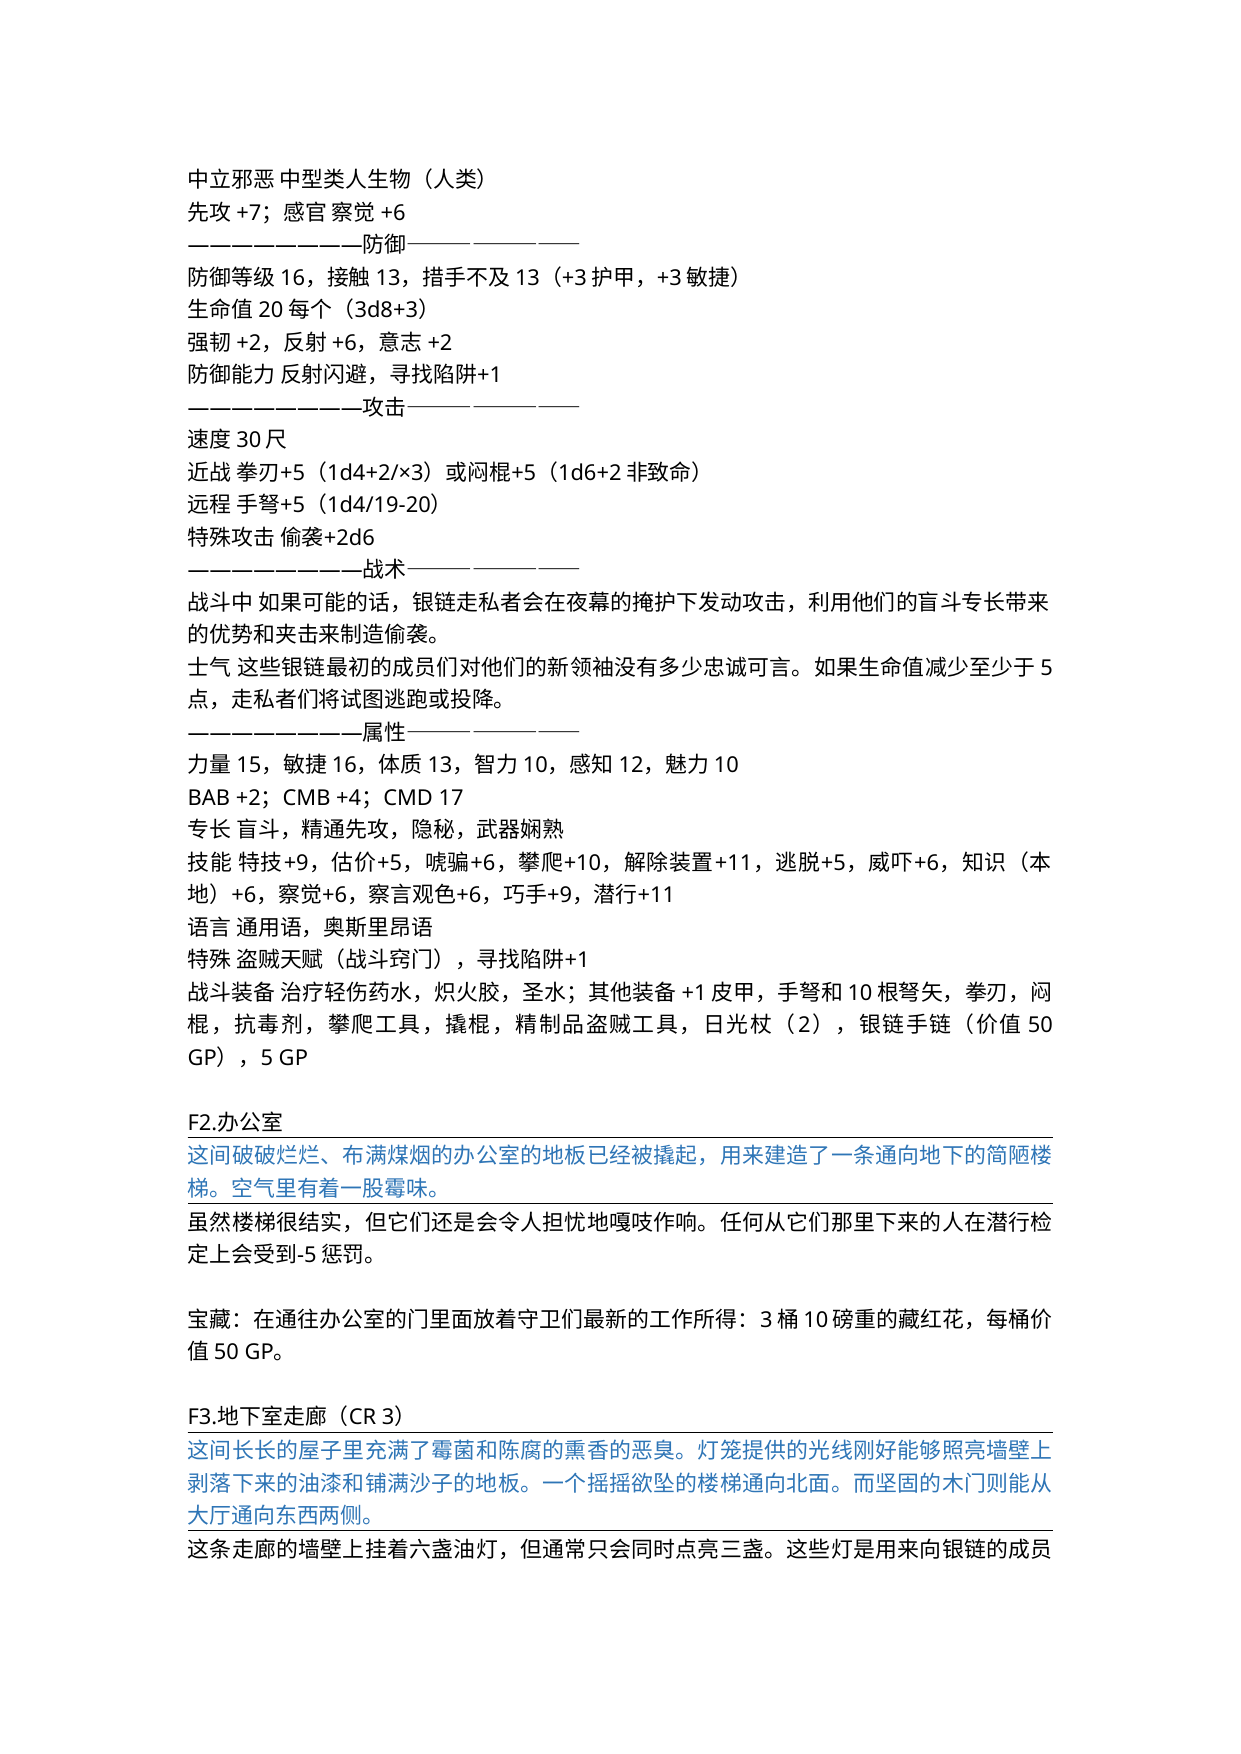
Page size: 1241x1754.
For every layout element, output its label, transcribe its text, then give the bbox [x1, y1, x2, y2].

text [187, 1531, 1053, 1564]
text 速度 30尺 [187, 422, 1053, 454]
text 先攻 +7；感官 察觉 +6 [187, 194, 1053, 227]
text 语言 通用语，奥斯里昂语 [187, 909, 1053, 942]
text ————————攻击———————— [187, 389, 1053, 422]
text 生命值 20 每个（3d8+3） [187, 292, 1053, 324]
text 专长 盲斗，精通先攻，隐秘，武器娴熟 [187, 812, 1053, 844]
text 强韧 +2，反射 +6，意志 +2 [187, 324, 1053, 357]
text 士气 这些银链最初的成员们对他们的新领袖没有多少忠诚可言。如果生命值减少至少于5点，走私者们将试图逃跑或投降。 [187, 649, 1053, 714]
text BAB +2；CMB +4；CMD 17 [187, 779, 1053, 812]
text 技能 特技+9，估价+5，唬骗+6，攀爬+10，解除装置+11，逃脱+5，威吓+6，知识（本地）+6，察觉+6，察言观色+6，巧手+9，潜行+11 [187, 844, 1053, 909]
text 防御等级 16，接触 13，措手不及 13（+3护甲，+3敏捷） [187, 259, 1053, 292]
text ————————防御———————— [187, 227, 1053, 259]
text 远程 手弩+5（1d4/19-20） [187, 487, 1053, 519]
text F3.地下室走廊（CR 3） [187, 1399, 1053, 1432]
text 防御能力 反射闪避，寻找陷阱+1 [187, 357, 1053, 389]
text F2.办公室 [187, 1104, 1053, 1137]
text 近战 拳刃+5（1d4+2/×3）或闷棍+5（1d6+2非致命） [187, 454, 1053, 487]
text 这间长长的屋子里充满了霉菌和陈腐的熏香的恶臭。灯笼提供的光线刚好能够照亮墙壁上剥落下来的油漆和铺满沙子的地板。一个摇摇欲坠的楼梯通向北面。而坚固的木门则能从大厅通向东西两侧。 [187, 1433, 1053, 1531]
text 战斗装备 治疗轻伤药水，炽火胶，圣水；其他装备 +1皮甲，手弩和10根弩矢，拳刃，闷棍，抗毒剂，攀爬工具，撬棍，精制品盗贼工具，日光杖（2），银链手链（价值50 GP），5 GP [187, 974, 1053, 1072]
text ————————属性———————— [187, 714, 1053, 747]
text ————————战术———————— [187, 552, 1053, 584]
text 特殊 盗贼天赋（战斗窍门），寻找陷阱+1 [187, 942, 1053, 974]
text 中立邪恶 中型类人生物（人类） [187, 162, 1053, 194]
text 战斗中 如果可能的话，银链走私者会在夜幕的掩护下发动攻击，利用他们的盲斗专长带来的优势和夹击来制造偷袭。 [187, 584, 1053, 649]
text 虽然楼梯很结实，但它们还是会令人担忧地嘎吱作响。任何从它们那里下来的人在潜行检定上会受到-5惩罚。 [187, 1204, 1053, 1269]
text 宝藏：在通往办公室的门里面放着守卫们最新的工作所得：3桶10磅重的藏红花，每桶价值50 GP。 [187, 1302, 1053, 1367]
text 特殊攻击 偷袭+2d6 [187, 519, 1053, 552]
text 这间破破烂烂、布满煤烟的办公室的地板已经被撬起，用来建造了一条通向地下的简陋楼梯。空气里有着一股霉味。 [187, 1138, 1053, 1204]
text 力量 15，敏捷 16，体质 13，智力 10，感知 12，魅力 10 [187, 747, 1053, 779]
